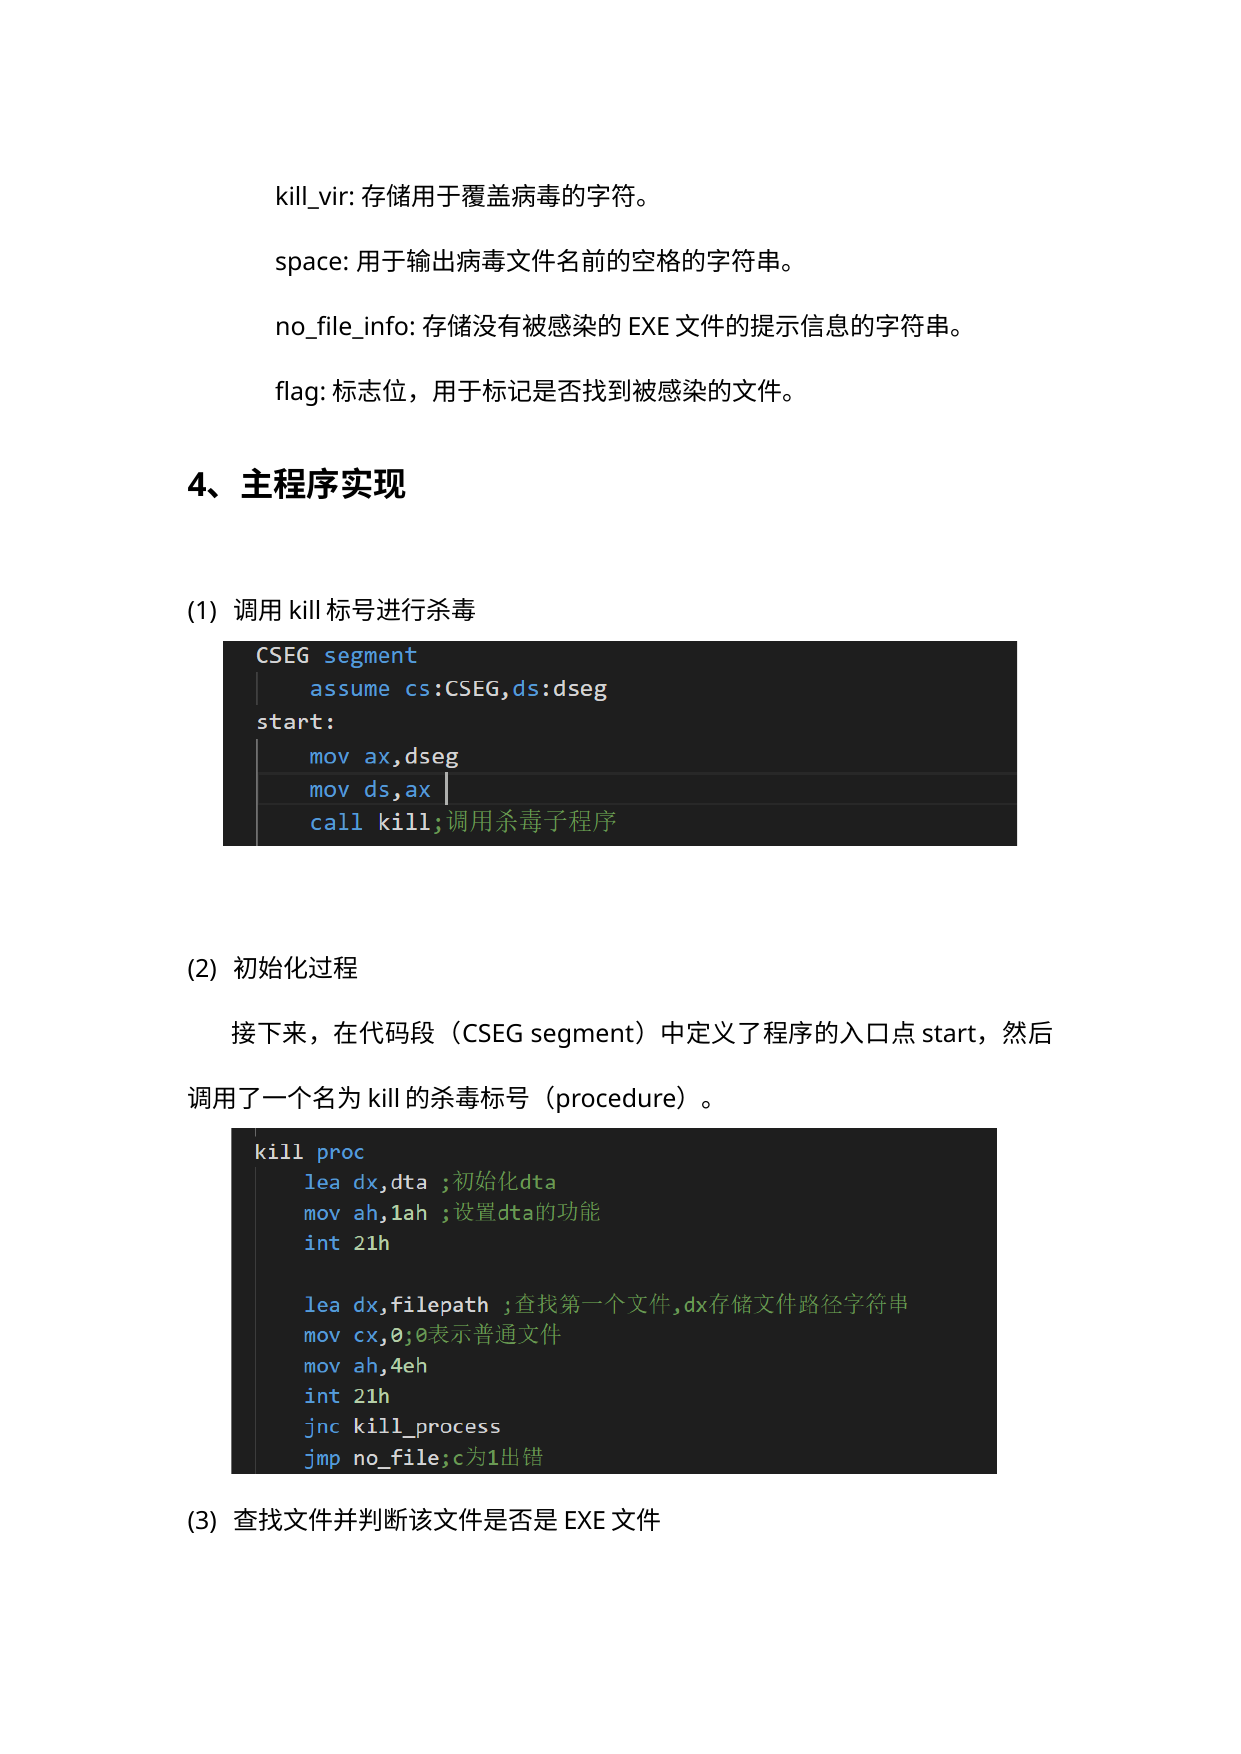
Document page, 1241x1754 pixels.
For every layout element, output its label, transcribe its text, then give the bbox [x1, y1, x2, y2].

picture [223, 641, 1018, 846]
list 查找文件并判断该文件是否是EXE文件 [187, 1486, 1053, 1551]
text space: 用于输出病毒文件名前的空格的字符串。 [275, 227, 1053, 292]
text kill_vir: 存储用于覆盖病毒的字符。 [275, 162, 1053, 227]
list 调用kill标号进行杀毒 [187, 576, 1053, 641]
text no_file_info: 存储没有被感染的EXE文件的提示信息的字符串。 [275, 292, 1053, 357]
picture [231, 1128, 997, 1474]
subtitle 4、主程序实现 [187, 449, 1053, 514]
text 接下来，在代码段（CSEG segment）中定义了程序的入口点start，然后调用了一个名为kill的杀毒标号（procedure）。 [187, 999, 1053, 1129]
list 初始化过程 [187, 934, 1053, 999]
text flag: 标志位，用于标记是否找到被感染的文件。 [275, 357, 1053, 422]
